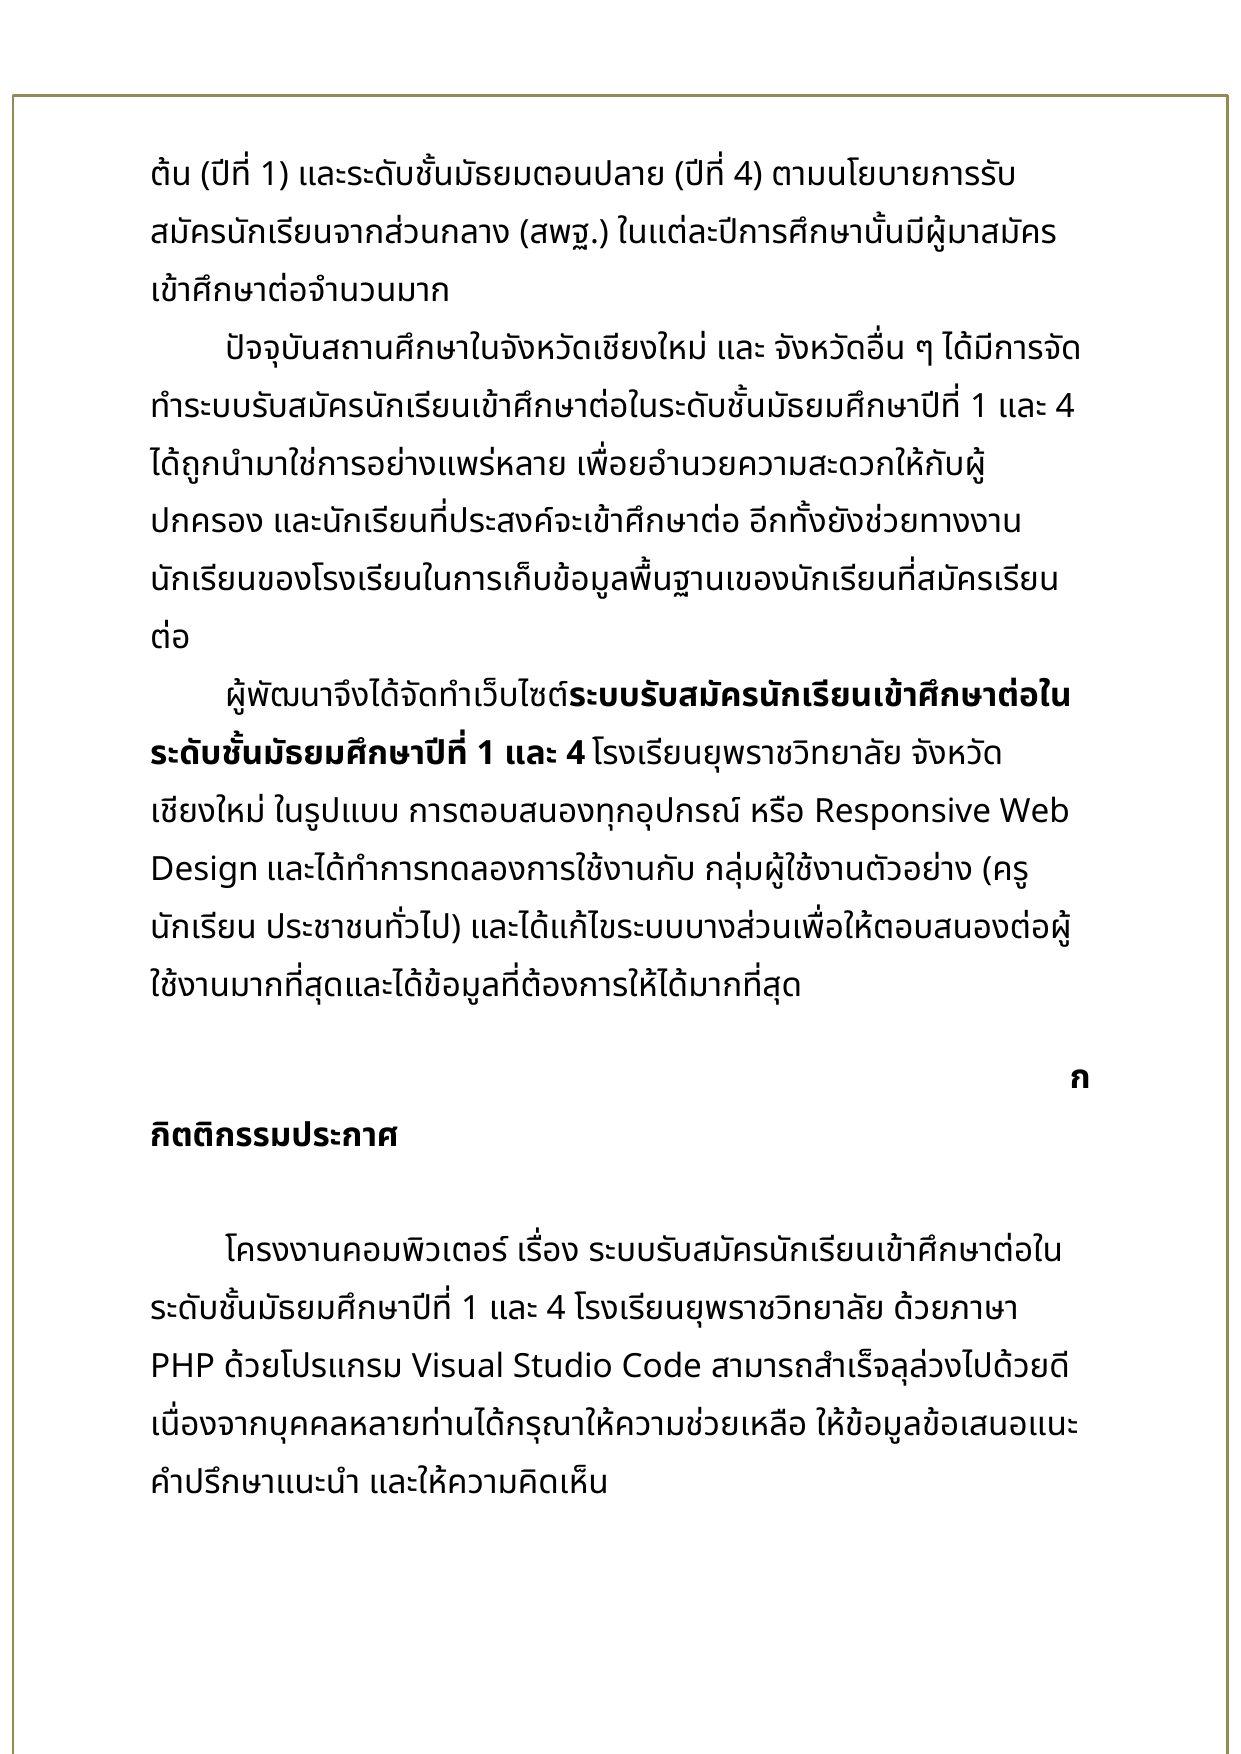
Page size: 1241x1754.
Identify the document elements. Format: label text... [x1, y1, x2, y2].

text ผู้พัฒนาจึงได้จัดทำเว็บไซต์ระบบรับสมัครนักเรียนเข้าศึกษาต่อในระดับชั้นมัธยมศึกษาปีที่ 1 และ 4โรงเรียนยุพราชวิทยาลัย จังหวัดเชียงใหม่ ในรูปแบบ การตอบสนองทุกอุปกรณ์ หรือ Responsive Web Designและได้ทำการทดลองการใช้งานกับ กลุ่มผู้ใช้งานตัวอย่าง (ครู นักเรียน ประชาชนทั่วไป) และได้แก้ไขระบบบางส่วนเพื่อให้ตอบสนองต่อผู้ใช้งานมากที่สุดและได้ข้อมูลที่ต้องการให้ได้มากที่สุด [150, 671, 1090, 1011]
text ก [225, 1053, 1090, 1103]
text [150, 150, 1090, 316]
text โครงงานคอมพิวเตอร์ เรื่อง ระบบรับสมัครนักเรียนเข้าศึกษาต่อในระดับชั้นมัธยมศึกษาปีที่ 1 และ 4 โรงเรียนยุพราชวิทยาลัย ด้วยภาษา PHP ด้วยโปรแกรม Visual Studio Code สามารถสำเร็จลุล่วงไปด้วยดี เนื่องจากบุคคลหลายท่านได้กรุณาให้ความช่วยเหลือ ให้ข้อมูลข้อเสนอแนะ คำปรึกษาแนะนำ และให้ความคิดเห็น [150, 1226, 1090, 1508]
text กิตติกรรมประกาศ [150, 1111, 1090, 1161]
text ปัจจุบันสถานศึกษาในจังหวัดเชียงใหม่ และ จังหวัดอื่น ๆ ได้มีการจัดทำระบบรับสมัครนักเรียนเข้าศึกษาต่อในระดับชั้นมัธยมศึกษาปีที่ 1 และ 4 ได้ถูกนำมาใช่การอย่างแพร่หลาย เพื่อยอำนวยความสะดวกให้กับผู้ปกครอง และนักเรียนที่ประสงค์จะเข้าศึกษาต่อ อีกทั้งยังช่วยทางงานนักเรียนของโรงเรียนในการเก็บข้อมูลพื้นฐานเของนักเรียนที่สมัครเรียนต่อ [150, 324, 1090, 664]
